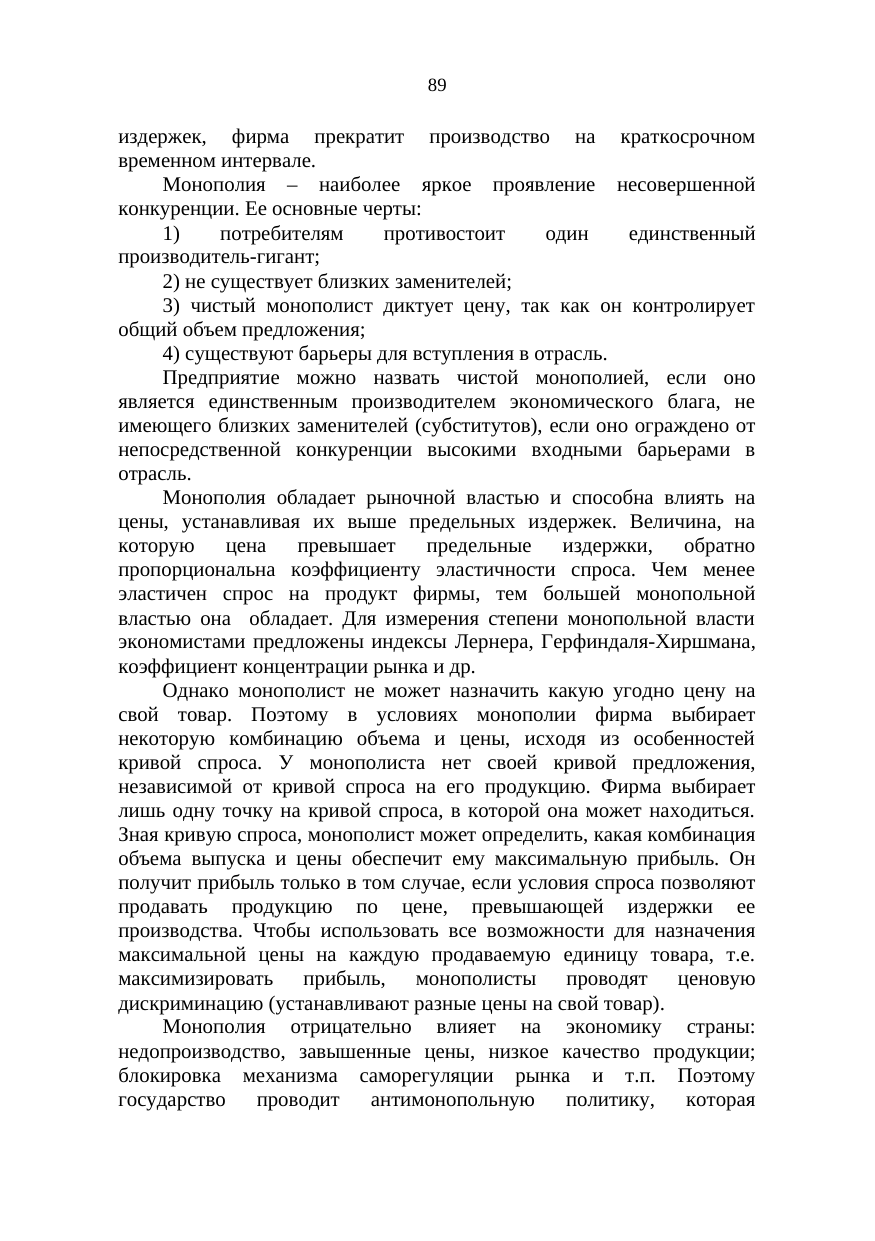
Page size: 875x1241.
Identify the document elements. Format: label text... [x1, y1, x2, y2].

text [118, 1014, 756, 1111]
text 3) чистый монополист диктует цену, так как он контролирует общий объем предложения; [118, 293, 756, 341]
text 4) существуют барьеры для вступления в отрасль. [118, 341, 756, 365]
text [118, 124, 756, 172]
text 1) потребителям противостоит один единственный производитель-гигант; [118, 220, 756, 268]
text Предприятие можно назвать чистой монополией, если оно является единственным производителем экономического блага, не имеющего близких заменителей (субститутов), если оно ограждено от непосредственной конкуренции высокими входными барьерами в отрасль. [118, 365, 756, 485]
text Монополия – наиболее яркое проявление несовершенной конкуренции. Ее основные черты: [118, 172, 756, 220]
text Монополия обладает рыночной властью и способна влиять на цены, устанавливая их выше предельных издержек. Величина, на которую цена превышает предельные издержки, обратно пропорциональна коэффициенту эластичности спроса. Чем менее эластичен спрос на продукт фирмы, тем большей монопольной властью она обладает. Для измерения степени монопольной власти экономистами предложены индексы Лернера, Герфиндаля-Хиршмана, коэффициент концентрации рынка и др. [118, 485, 756, 678]
text 2) не существует близких заменителей; [118, 268, 756, 293]
text Однако монополист не может назначить какую угодно цену на свой товар. Поэтому в условиях монополии фирма выбирает некоторую комбинацию объема и цены, исходя из особенностей кривой спроса. У монополиста нет своей кривой предложения, независимой от кривой спроса на его продукцию. Фирма выбирает лишь одну точку на кривой спроса, в которой она может находиться. Зная кривую спроса, монополист может определить, какая комбинация объема выпуска и цены обеспечит ему максимальную прибыль. Он получит прибыль только в том случае, если условия спроса позволяют продавать продукцию по цене, превышающей издержки ее производства. Чтобы использовать все возможности для назначения максимальной цены на каждую продаваемую единицу товара, т.е. максимизировать прибыль, монополисты проводят ценовую дискриминацию (устанавливают разные цены на свой товар). [118, 678, 756, 1014]
